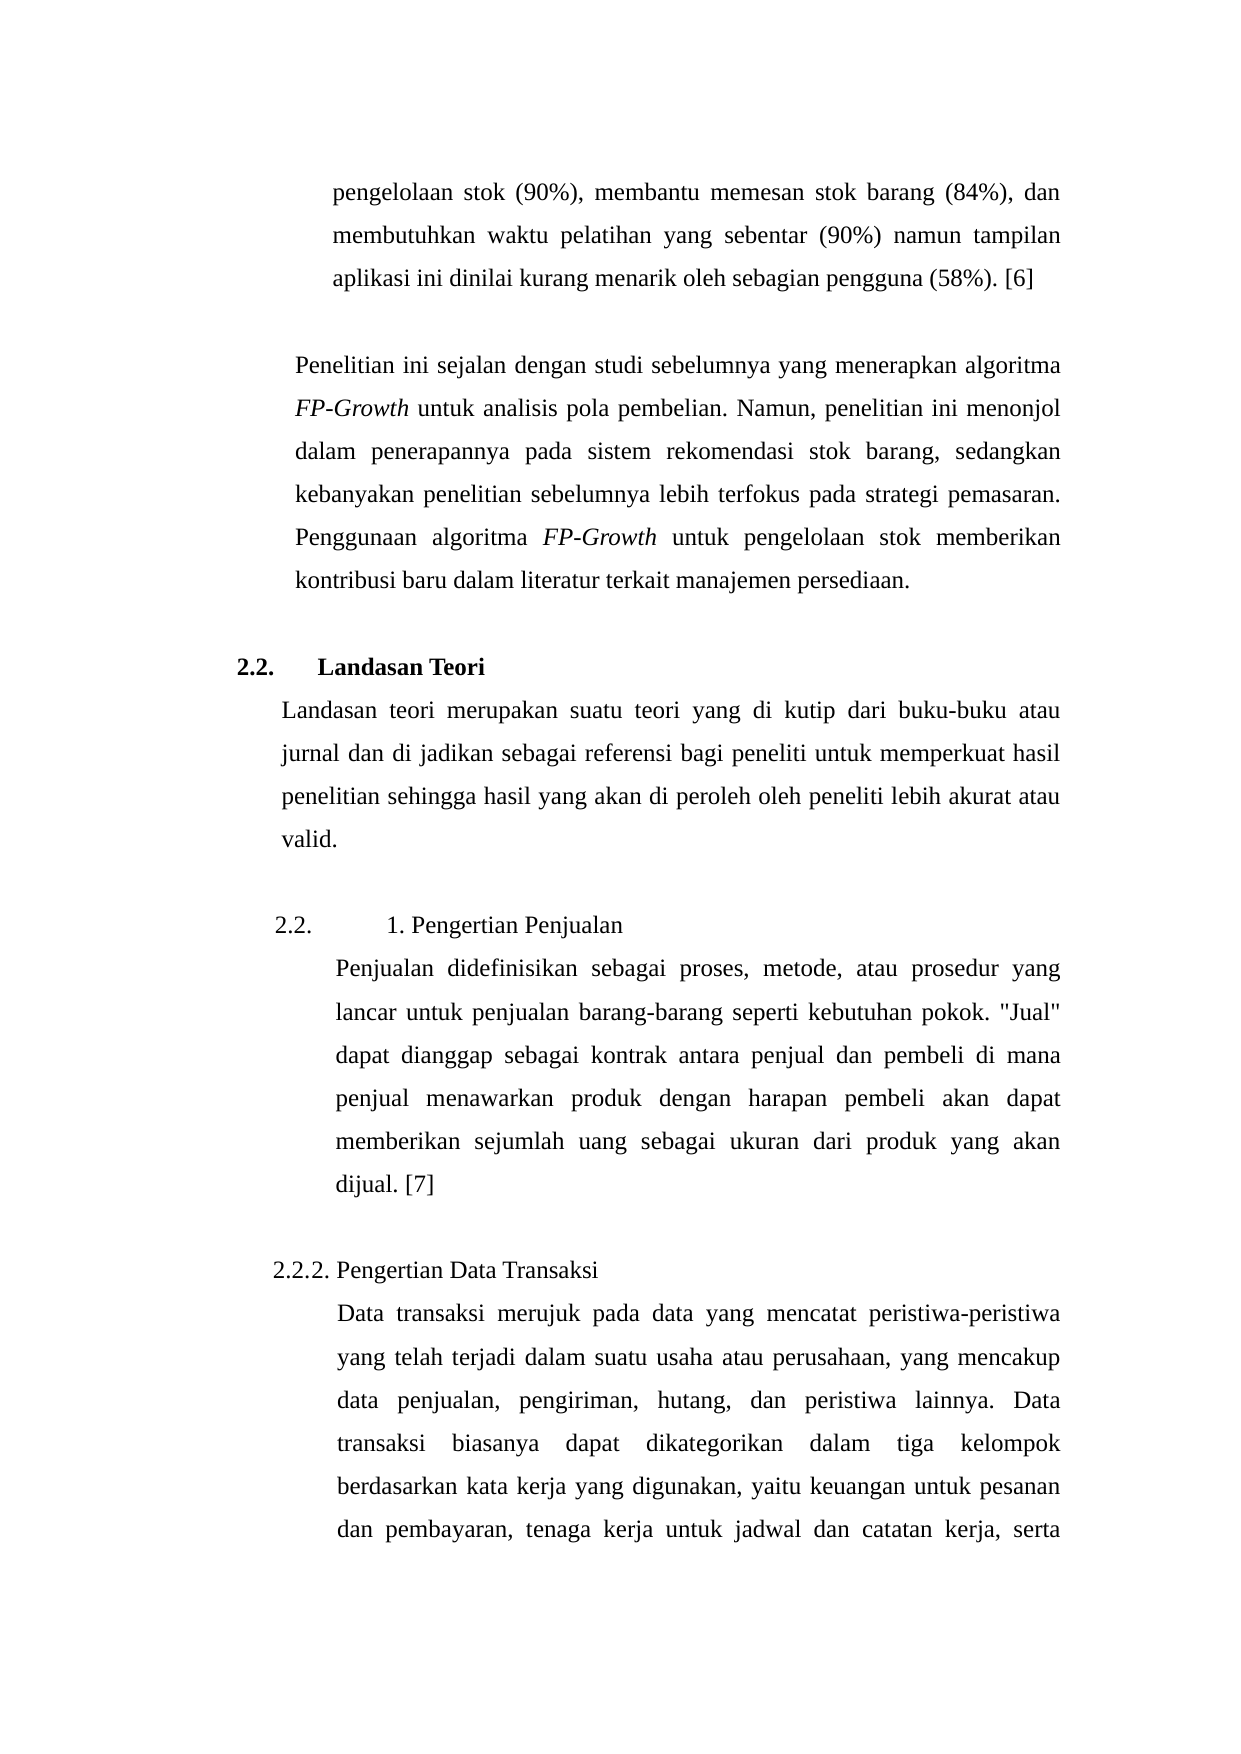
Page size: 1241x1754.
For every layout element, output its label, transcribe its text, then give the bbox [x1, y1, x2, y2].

list Landasan Teori [237, 652, 1061, 680]
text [337, 1298, 1061, 1543]
list 2. Pengertian Data Transaksi [273, 1255, 1061, 1284]
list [295, 177, 1061, 292]
list 1. Pengertian Penjualan [274, 910, 1061, 939]
list Penjualan didefinisikan sebagai proses, metode, atau prosedur yang lancar untuk penjualan barang-barang seperti kebutuhan pokok. "Jual" dapat dianggap sebagai kontrak antara penjual dan pembeli di mana penjual menawarkan produk dengan harapan pembeli akan dapat memberikan sejumlah uang sebagai ukuran dari produk yang akan dijual. [335, 953, 1061, 1198]
text Penelitian ini sejalan dengan studi sebelumnya yang menerapkan algoritma FP-Growth untuk analisis pola pembelian. Namun, penelitian ini menonjol dalam penerapannya pada sistem rekomendasi stok barang, sedangkan kebanyakan penelitian sebelumnya lebih terfokus pada strategi pemasaran. Penggunaan algoritma FP-Growth untuk pengelolaan stok memberikan kontribusi baru dalam literatur terkait manajemen persediaan. [295, 350, 1061, 594]
list Landasan teori merupakan suatu teori yang di kutip dari buku-buku atau jurnal dan di jadikan sebagai referensi bagi peneliti untuk memperkuat hasil penelitian sehingga hasil yang akan di peroleh oleh peneliti lebih akurat atau valid. [281, 695, 1061, 853]
